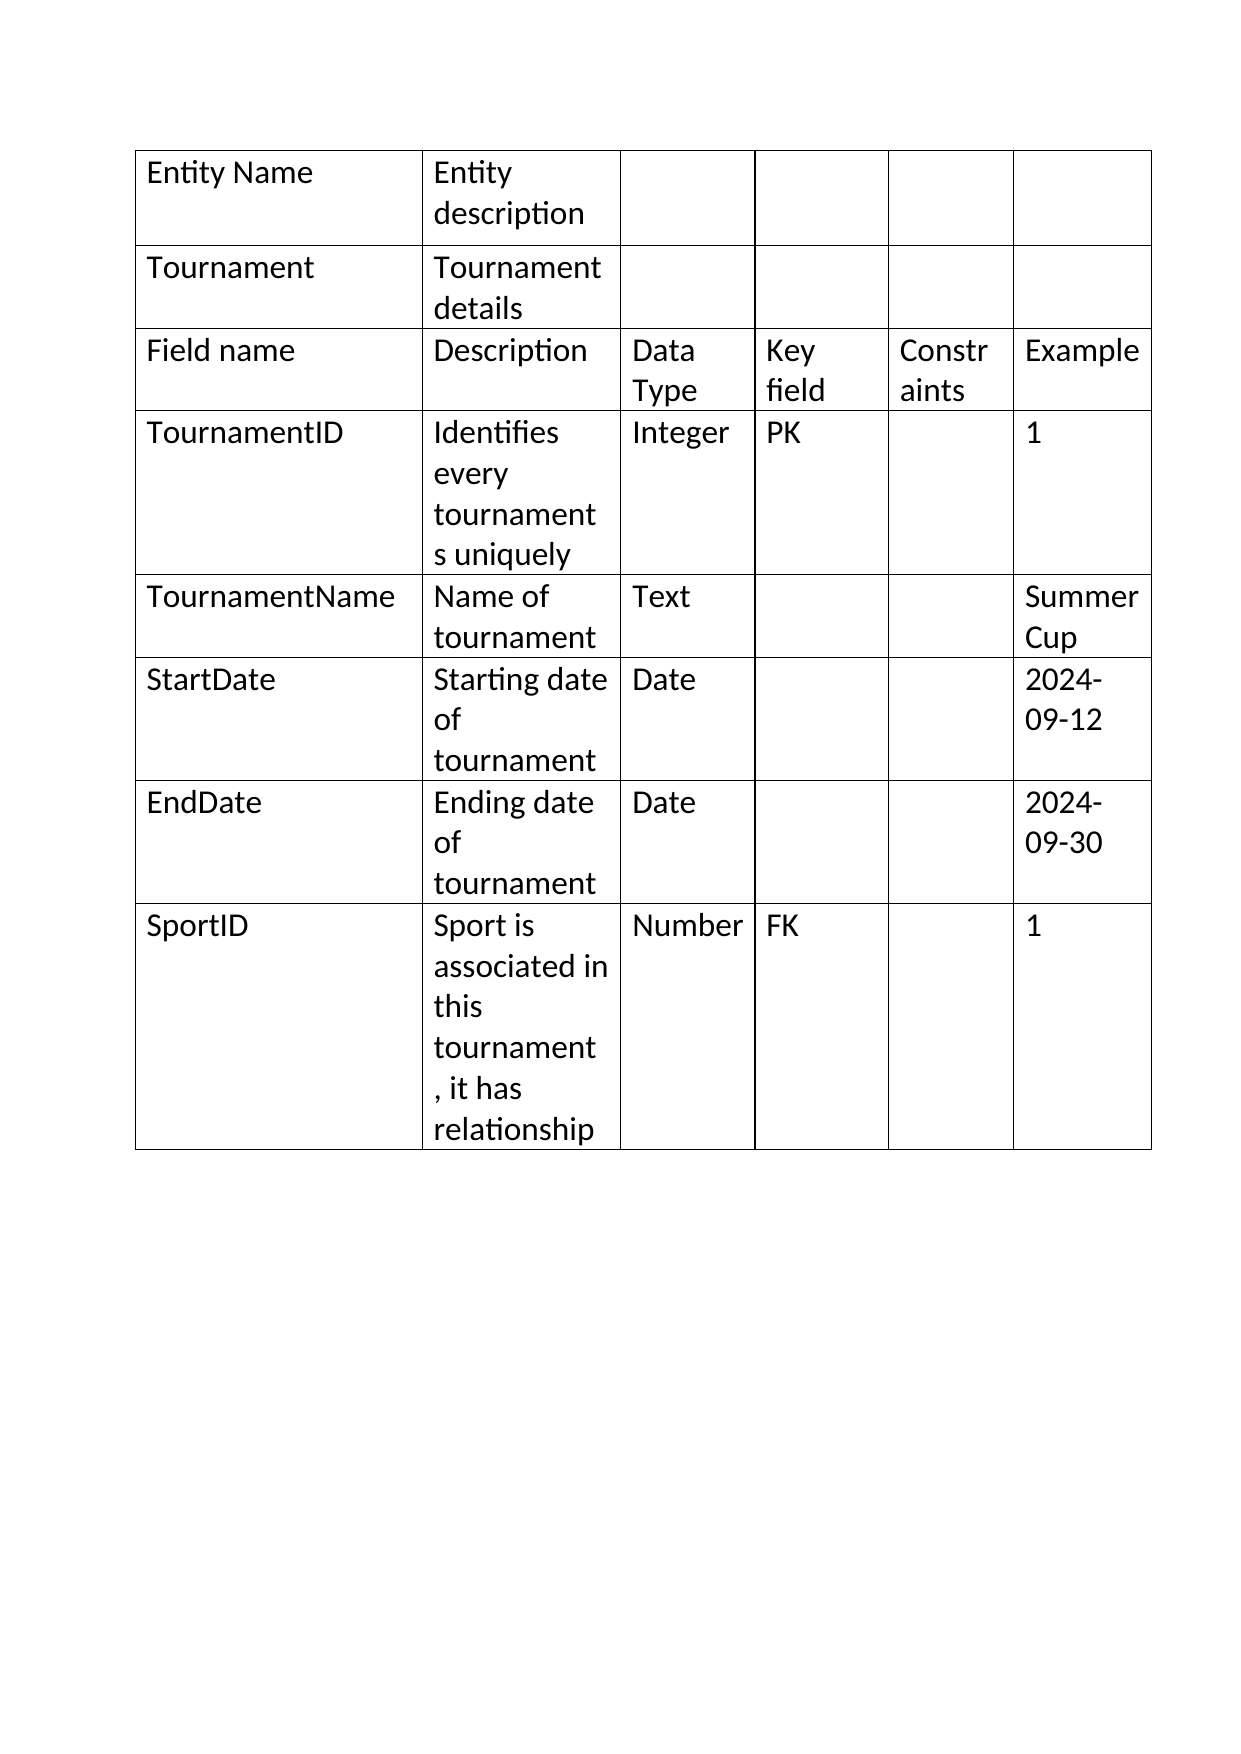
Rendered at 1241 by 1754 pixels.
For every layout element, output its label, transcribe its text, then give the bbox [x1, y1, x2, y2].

table_cell TournamentID [136, 411, 422, 574]
table_cell Tournament details [423, 246, 620, 328]
table_cell Number [621, 904, 754, 1148]
table_cell Description [423, 329, 620, 410]
table_cell Sport is associated in this tournament , it has relationship [423, 904, 620, 1148]
table_header [756, 151, 888, 245]
table_cell [889, 658, 1013, 780]
table_cell [756, 658, 888, 780]
table_header [889, 151, 1013, 245]
table_cell Constraints [889, 329, 1013, 410]
table_cell 1 [1014, 904, 1151, 1148]
table_header Entity description [423, 151, 620, 245]
table_cell [889, 411, 1013, 574]
table_header [1014, 151, 1151, 245]
table_cell Summer Cup [1014, 575, 1151, 657]
table_cell StartDate [136, 658, 422, 780]
table_cell [621, 246, 754, 328]
table_cell Tournament [136, 246, 422, 328]
table_cell [756, 781, 888, 903]
table_cell [1014, 246, 1151, 328]
table_cell PK [756, 411, 888, 574]
table_cell [889, 575, 1013, 657]
table_cell Date [621, 658, 754, 780]
table_cell Starting date of tournament [423, 658, 620, 780]
table_cell SportID [136, 904, 422, 1148]
table_cell TournamentName [136, 575, 422, 657]
table_cell Integer [621, 411, 754, 574]
table_cell Key field [756, 329, 888, 410]
table_cell Text [621, 575, 754, 657]
table_cell FK [756, 904, 888, 1148]
table_cell Field name [136, 329, 422, 410]
table_cell [889, 246, 1013, 328]
table_header Entity Name [136, 151, 422, 245]
table_cell [756, 575, 888, 657]
table_cell [889, 781, 1013, 903]
table_cell 2024-09-30 [1014, 781, 1151, 903]
table_cell Data Type [621, 329, 754, 410]
table_cell Name of tournament [423, 575, 620, 657]
table_cell EndDate [136, 781, 422, 903]
table_cell 2024-09-12 [1014, 658, 1151, 780]
table_cell Example [1014, 329, 1151, 410]
table_cell Date [621, 781, 754, 903]
table_cell 1 [1014, 411, 1151, 574]
table_cell Ending date of tournament [423, 781, 620, 903]
table_cell [889, 904, 1013, 1148]
table_cell [756, 246, 888, 328]
table_header [621, 151, 754, 245]
table_cell Identifies every tournaments uniquely [423, 411, 620, 574]
